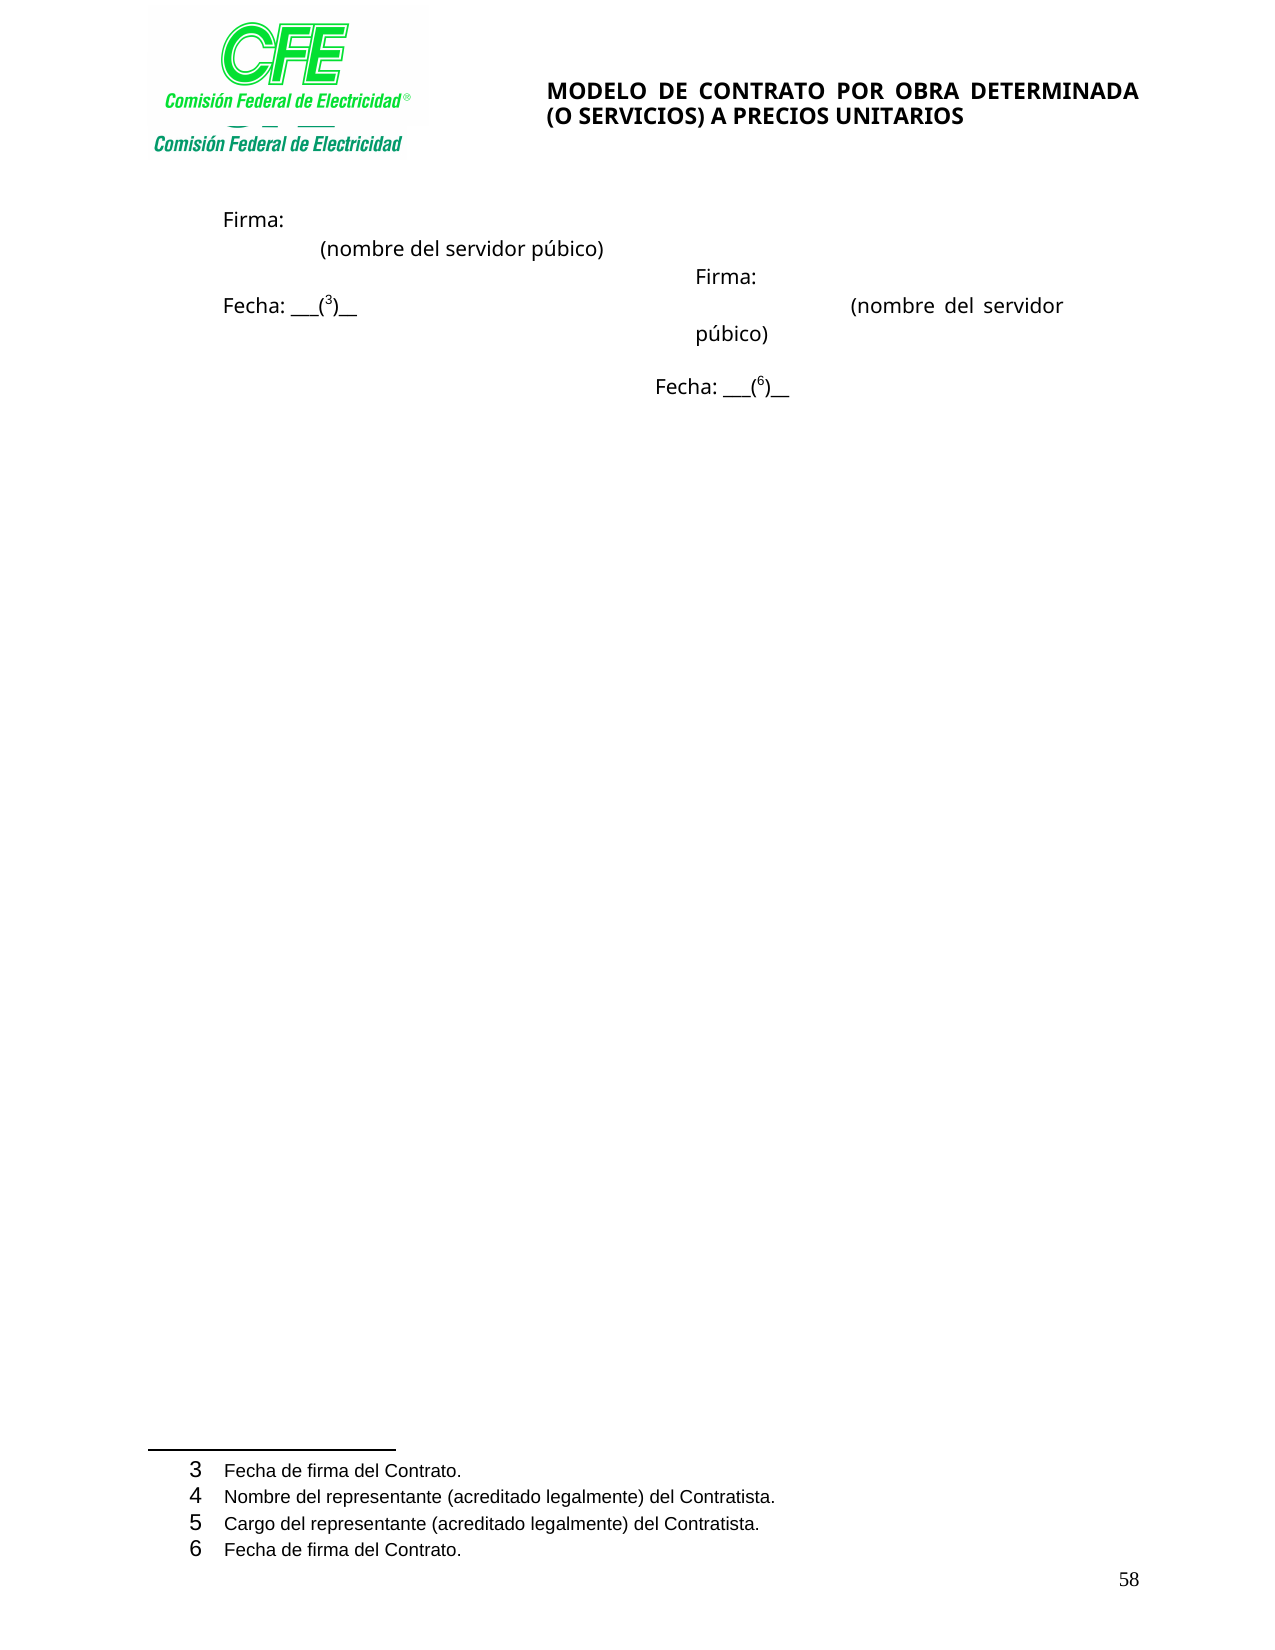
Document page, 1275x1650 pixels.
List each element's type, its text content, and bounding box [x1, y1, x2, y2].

picture [147, 5, 429, 160]
